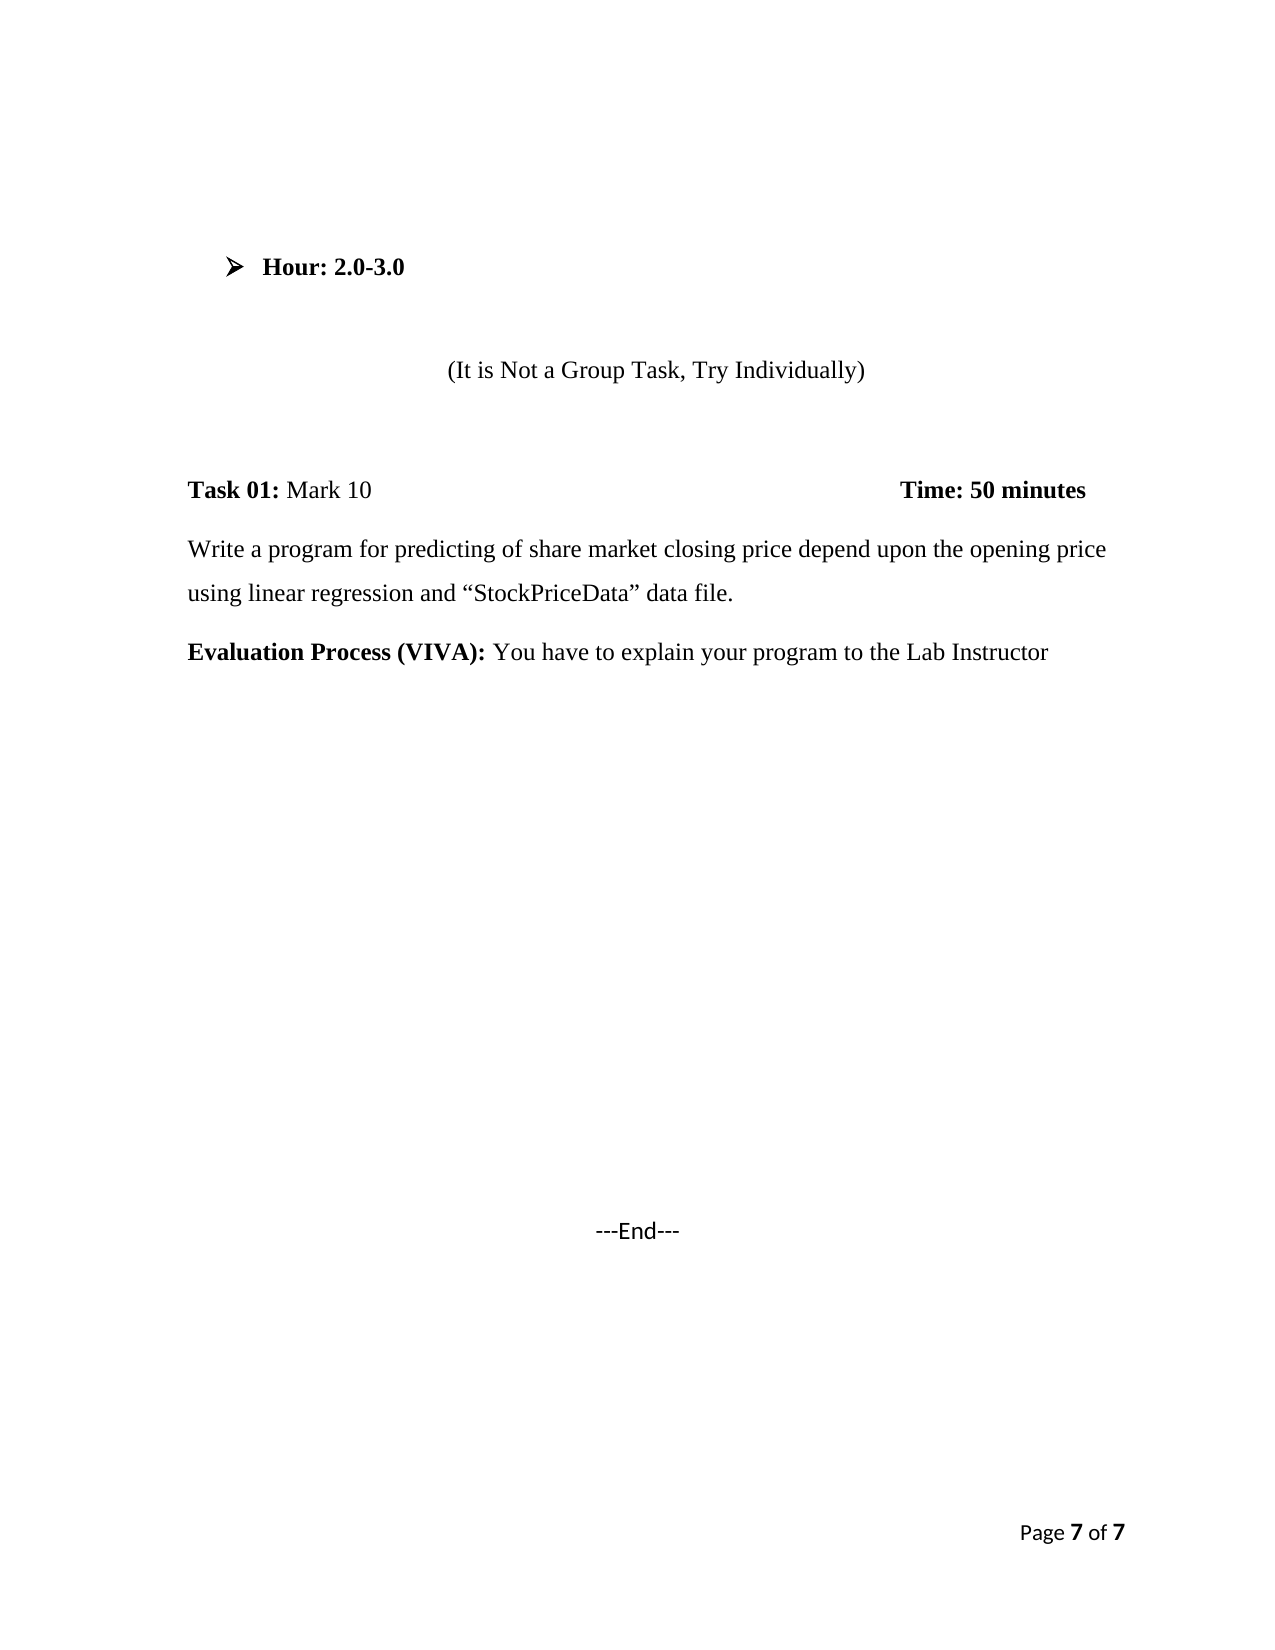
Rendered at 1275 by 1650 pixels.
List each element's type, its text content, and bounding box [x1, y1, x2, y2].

list Hour: 2.0-3.0 [225, 252, 1125, 281]
text Evaluation Process (VIVA): You have to explain your program to the Lab Instructor [187, 637, 1125, 666]
text Task 01: Mark 10 Time: 50 minutes [187, 475, 1125, 503]
text ---End--- [150, 1215, 1125, 1245]
text Write a program for predicting of share market closing price depend upon the opening price using linear regression and “StockPriceData” data file. [187, 534, 1125, 606]
text (It is Not a Group Task, Try Individually) [187, 355, 1125, 384]
